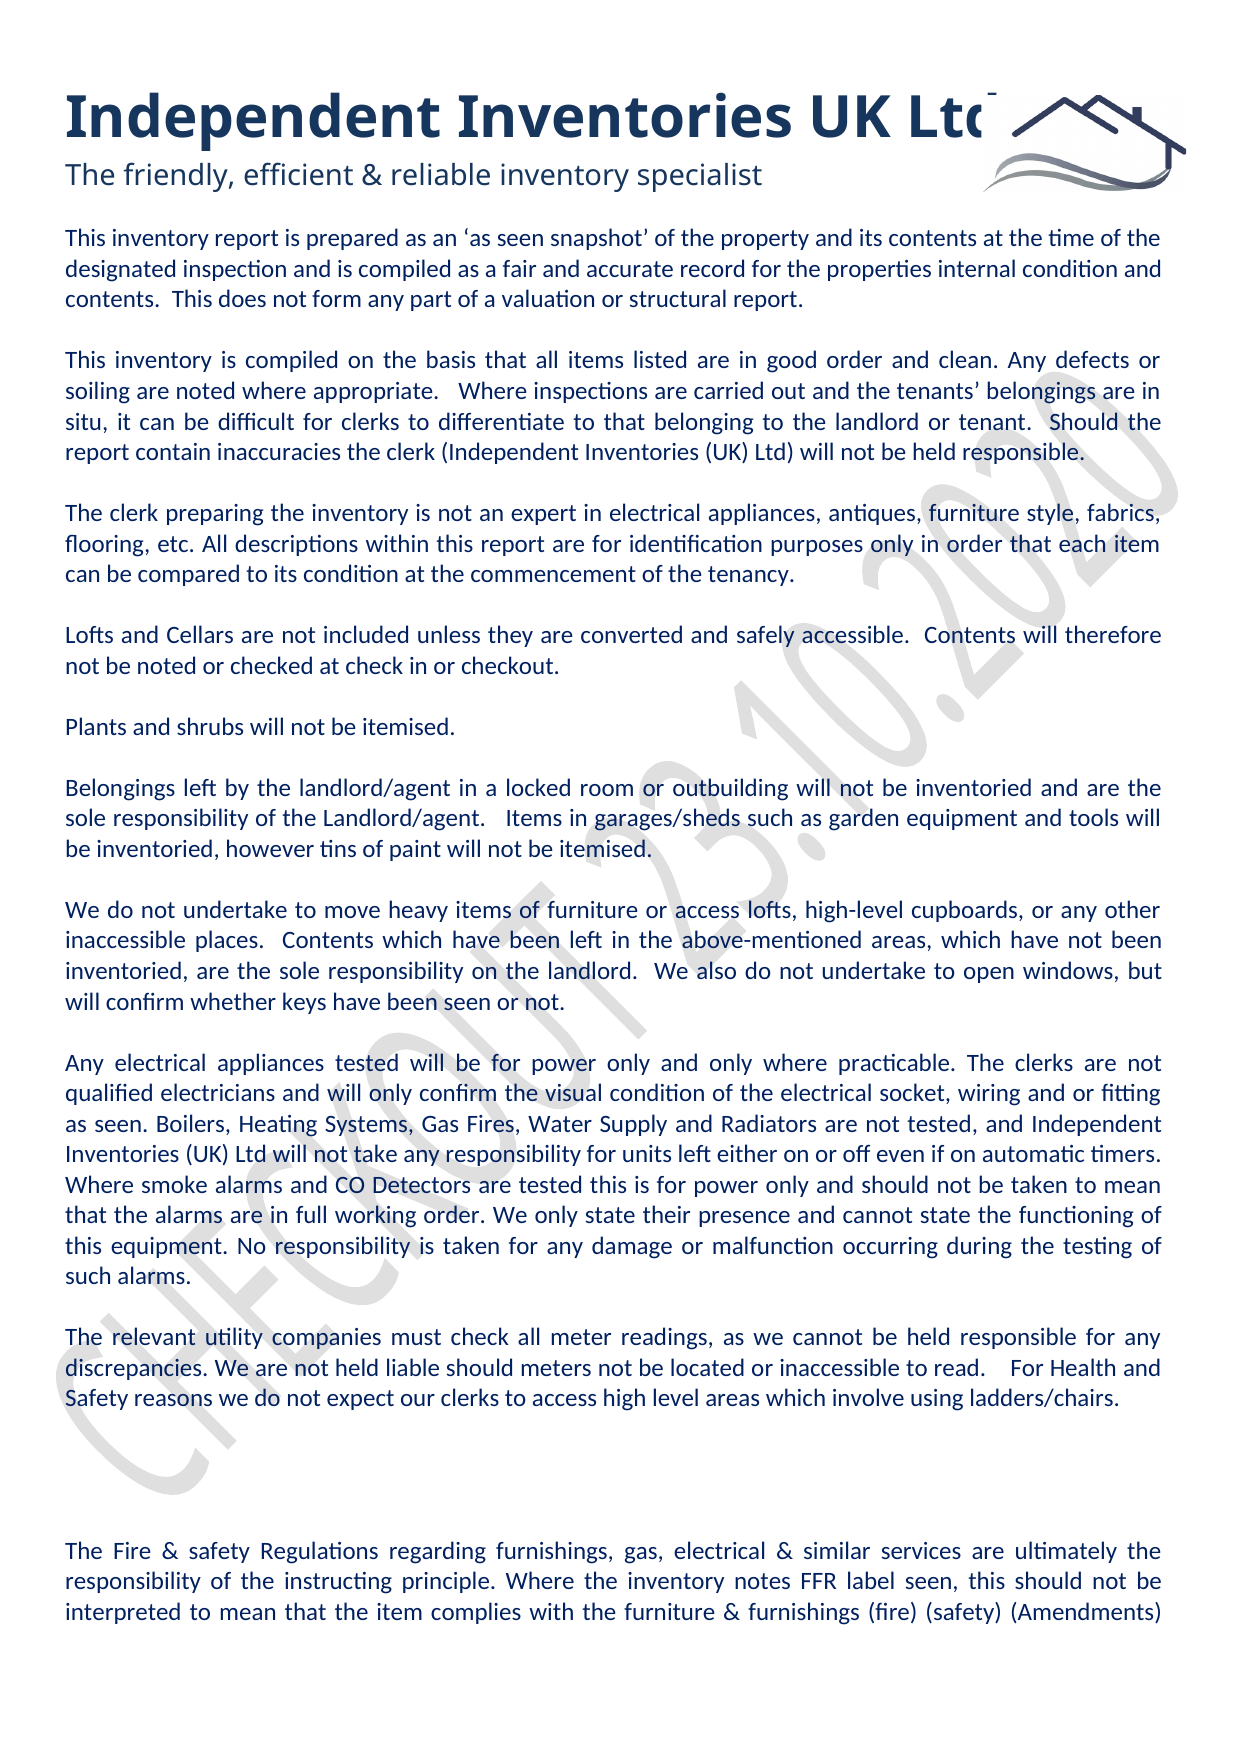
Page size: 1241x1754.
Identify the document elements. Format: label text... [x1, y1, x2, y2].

text This inventory report is prepared as an ‘as seen snapshot’ of the property and its contents at the time of the designated inspection and is compiled as a fair and accurate record for the properties internal condition and contents. This does not form any part of a valuation or structural report. [65, 223, 1163, 314]
text The relevant utility companies must check all meter readings, as we cannot be held responsible for any discrepancies. We are not held liable should meters not be located or inaccessible to read. For Health and Safety reasons we do not expect our clerks to access high level areas which involve using ladders/chairs. [65, 1321, 1163, 1413]
text Lofts and Cellars are not included unless they are converted and safely accessible. Contents will therefore not be noted or checked at check in or checkout. [65, 619, 1163, 680]
text Plants and shrubs will not be itemised. [65, 711, 1163, 741]
text We do not undertake to move heavy items of furniture or access lofts, high-level cupboards, or any other inaccessible places. Contents which have been left in the above-mentioned areas, which have not been inventoried, are the sole responsibility on the landlord. We also do not undertake to open windows, but will confirm whether keys have been seen or not. [65, 894, 1163, 1016]
text The clerk preparing the inventory is not an expert in electrical appliances, antiques, furniture style, fabrics, flooring, etc. All descriptions within this report are for identification purposes only in order that each item can be compared to its condition at the commencement of the tenancy. [65, 497, 1163, 589]
text Any electrical appliances tested will be for power only and only where practicable. The clerks are not qualified electricians and will only confirm the visual condition of the electrical socket, wiring and or fitting as seen. Boilers, Heating Systems, Gas Fires, Water Supply and Radiators are not tested, and Independent Inventories (UK) Ltd will not take any responsibility for units left either on or off even if on automatic timers. Where smoke alarms and CO Detectors are tested this is for power only and should not be taken to mean that the alarms are in full working order. We only state their presence and cannot state the functioning of this equipment. No responsibility is taken for any damage or malfunction occurring during the testing of such alarms. [65, 1047, 1163, 1291]
text This inventory is compiled on the basis that all items listed are in good order and clean. Any defects or soiling are noted where appropriate. Where inspections are carried out and the tenants’ belongings are in situ, it can be difficult for clerks to differentiate to that belonging to the landlord or tenant. Should the report contain inaccuracies the clerk (Independent Inventories (UK) Ltd) will not be held responsible. [65, 345, 1163, 467]
picture [981, 95, 1187, 192]
text Belongings left by the landlord/agent in a locked room or outbuilding will not be inventoried and are the sole responsibility of the Landlord/agent. Items in garages/sheds such as garden equipment and tools will be inventoried, however tins of paint will not be itemised. [65, 772, 1163, 863]
